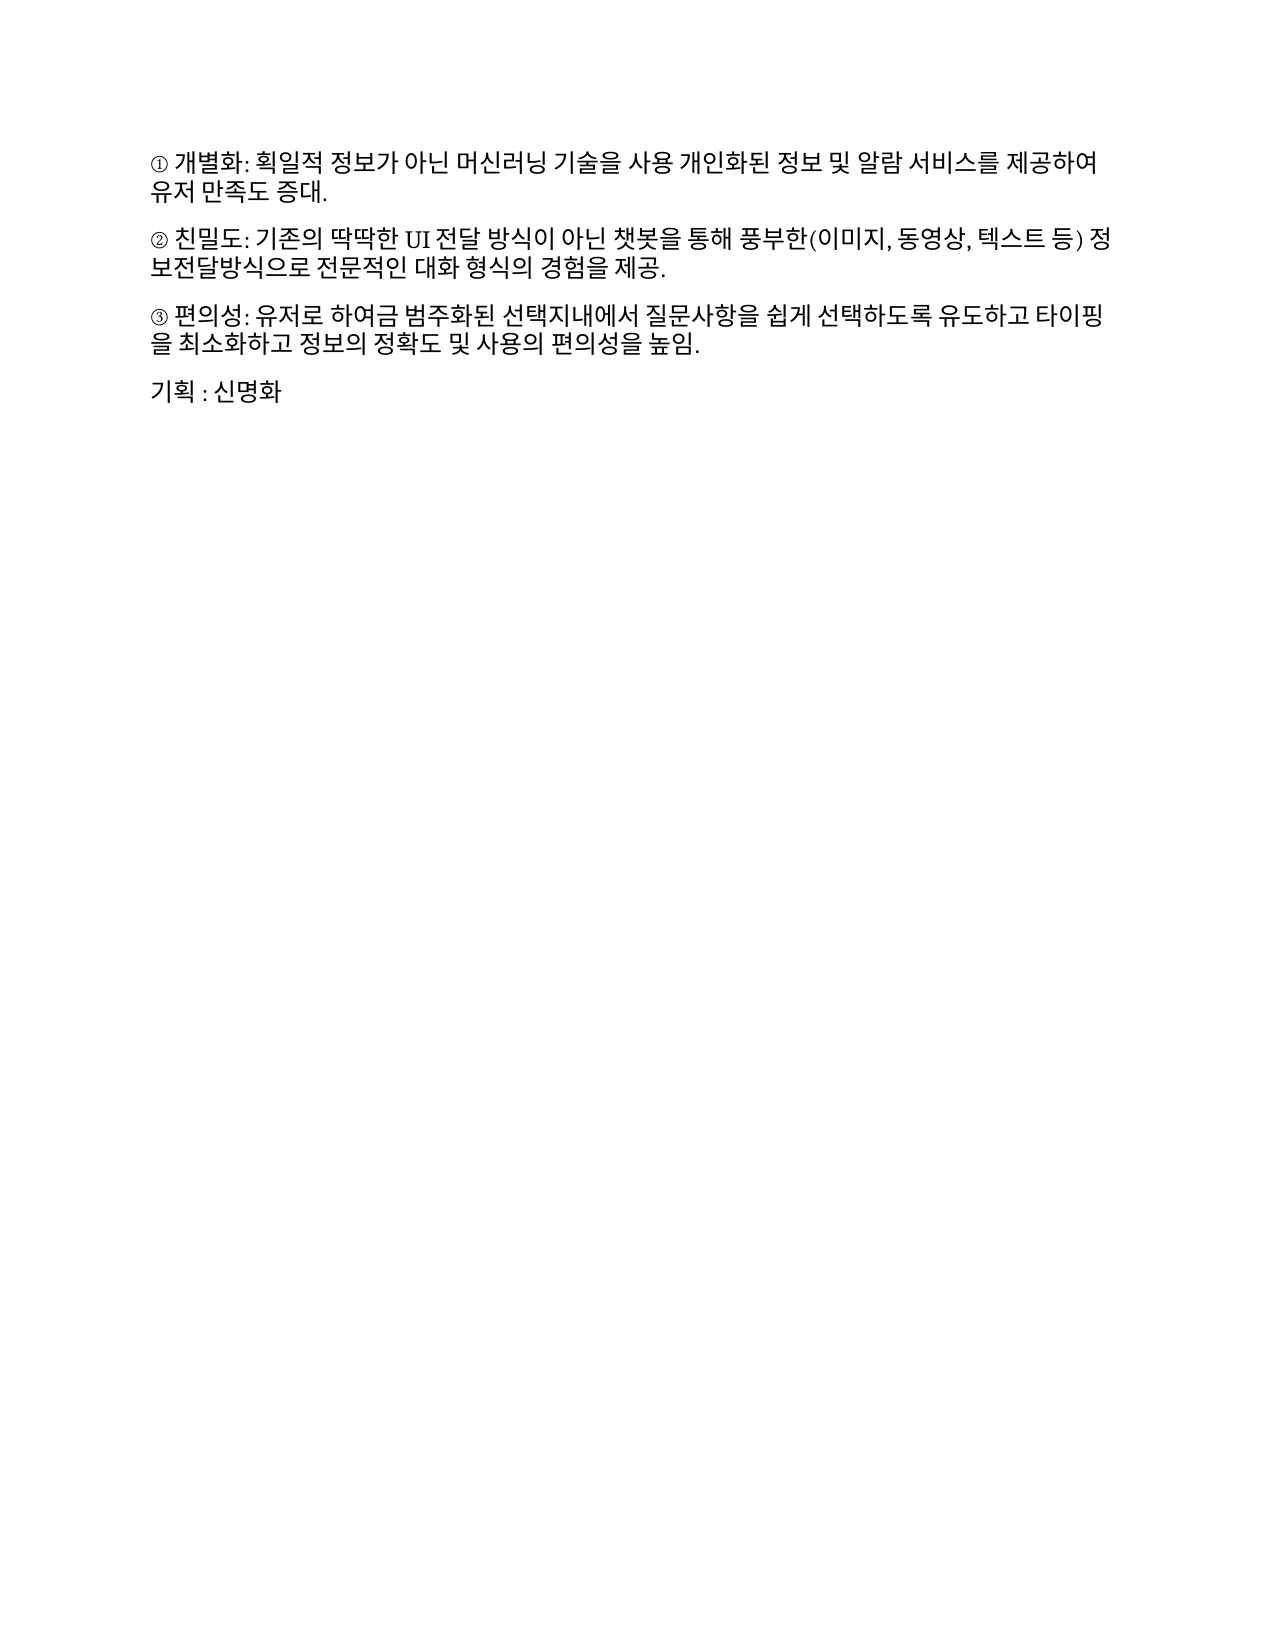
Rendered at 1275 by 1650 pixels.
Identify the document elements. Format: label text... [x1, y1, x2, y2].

text ① 개별화: 획일적 정보가 아닌 머신러닝 기술을 사용 개인화된 정보 및 알람 서비스를 제공하여 유저 만족도 증대. [150, 150, 1125, 207]
text ③ 편의성: 유저로 하여금 범주화된 선택지내에서 질문사항을 쉽게 선택하도록 유도하고 타이핑을 최소화하고 정보의 정확도 및 사용의 편의성을 높임. [150, 302, 1125, 360]
text 기획 : 신명화 [150, 379, 1125, 407]
text ② 친밀도: 기존의 딱딱한 UI전달 방식이 아닌 챗봇을 통해 풍부한(이미지, 동영상, 텍스트 등) 정보전달방식으로 전문적인 대화 형식의 경험을 제공. [150, 226, 1125, 284]
